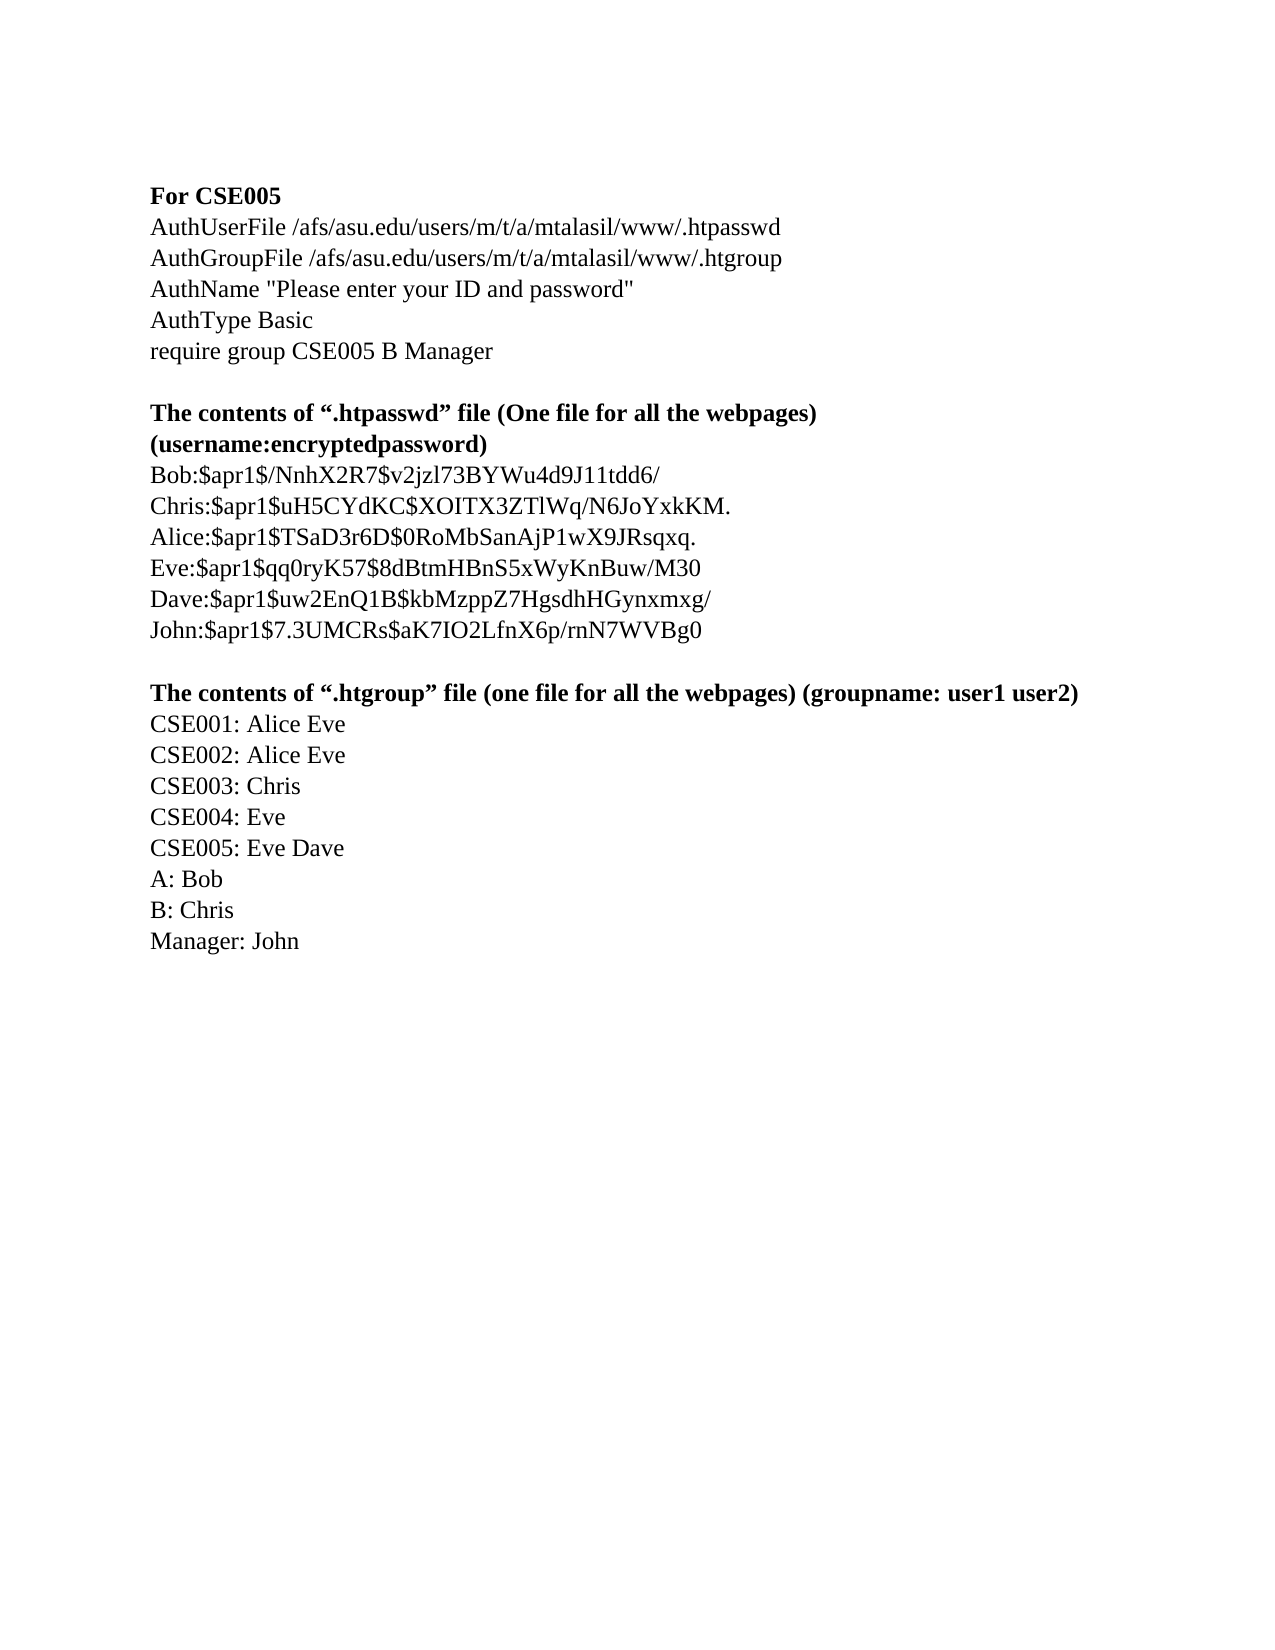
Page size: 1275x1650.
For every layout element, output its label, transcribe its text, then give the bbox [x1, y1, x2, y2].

text A: Bob [150, 864, 1125, 893]
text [150, 212, 1125, 241]
text Bob:$apr1$/NnhX2R7$v2jzl73BYWu4d9J11tdd6/ [150, 460, 1125, 489]
text John:$apr1$7.3UMCRs$aK7IO2LfnX6p/rnN7WVBg0 [150, 616, 1125, 644]
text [150, 274, 1125, 303]
text B: Chris [150, 895, 1125, 924]
text Alice:$apr1$TSaD3r6D$0RoMbSanAjP1wX9JRsqxq. [150, 522, 1125, 551]
text Manager: John [150, 926, 1125, 955]
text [150, 243, 1125, 272]
text For CSE005 [150, 181, 1125, 210]
text The contents of “.htgroup” file (one file for all the webpages) (groupname: user1 user2) [150, 678, 1125, 706]
text CSE004: Eve [150, 802, 1125, 831]
text Chris:$apr1$uH5CYdKC$XOITX3ZTlWq/N6JoYxkKM. [150, 491, 1125, 520]
text CSE001: Alice Eve [150, 709, 1125, 737]
text CSE003: Chris [150, 771, 1125, 799]
text require group CSE005 B Manager [150, 336, 1125, 365]
text Eve:$apr1$qq0ryK57$8dBtmHBnS5xWyKnBuw/M30 [150, 553, 1125, 582]
text AuthType Basic [150, 305, 1125, 334]
text The contents of “.htpasswd” file (One file for all the webpages) (username:encryptedpassword) [150, 398, 1125, 458]
text CSE002: Alice Eve [150, 740, 1125, 768]
text CSE005: Eve Dave [150, 833, 1125, 862]
text Dave:$apr1$uw2EnQ1B$kbMzppZ7HgsdhHGynxmxg/ [150, 584, 1125, 613]
